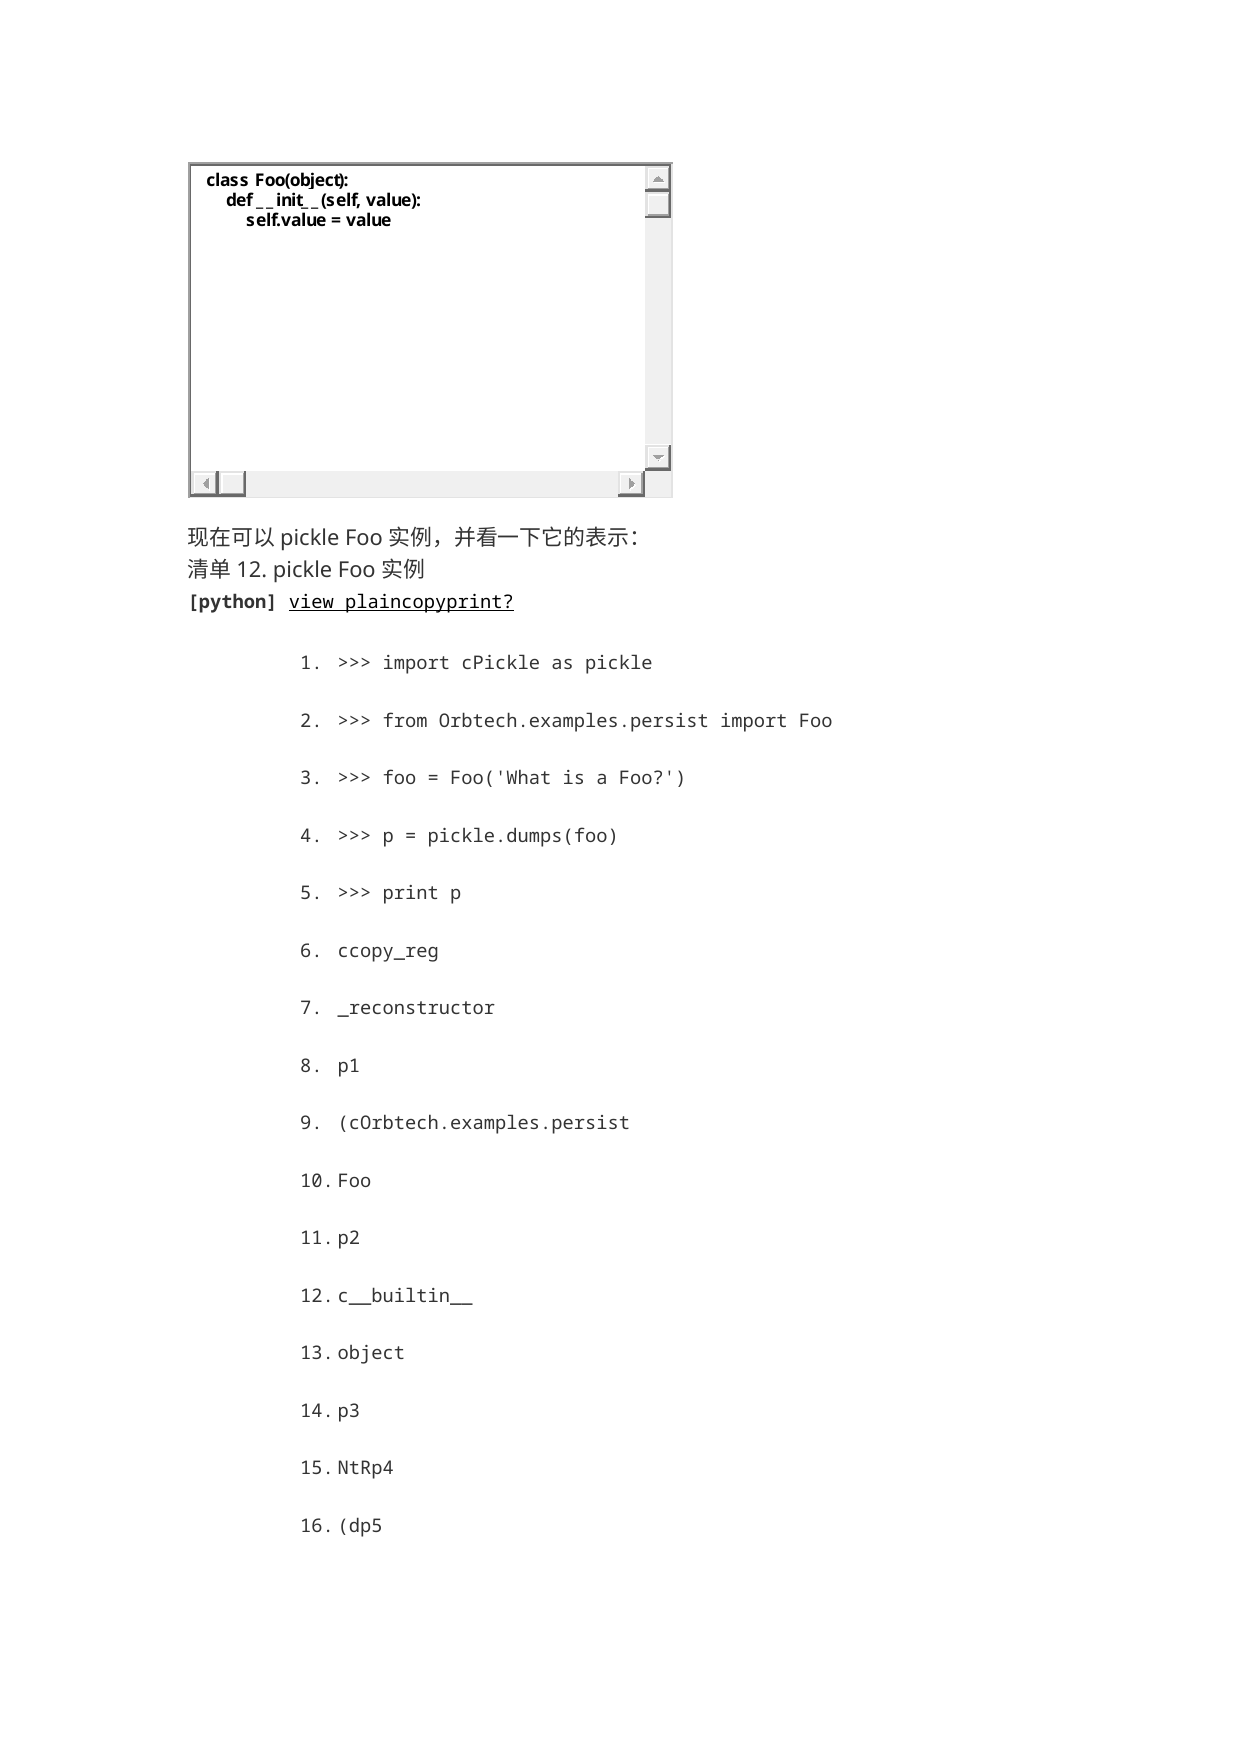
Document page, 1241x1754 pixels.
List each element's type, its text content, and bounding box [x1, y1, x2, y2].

list p1 [300, 1049, 1053, 1081]
list c__builtin__ [300, 1279, 1053, 1311]
text 清单 12. pickle Foo 实例 [187, 552, 1053, 584]
list >>> print p [300, 876, 1053, 909]
list >>> import cPickle as pickle [300, 646, 1053, 679]
list (cOrbtech.examples.persist [300, 1106, 1053, 1139]
text [python] view plaincopyprint? [187, 584, 1053, 617]
list >>> from Orbtech.examples.persist import Foo [300, 704, 1053, 736]
list p2 [300, 1221, 1053, 1254]
text 现在可以 pickle Foo 实例，并看一下它的表示： [187, 519, 1053, 552]
list (dp5 [300, 1509, 1053, 1541]
list ccopy_reg [300, 934, 1053, 966]
list >>> foo = Foo('What is a Foo?') [300, 761, 1053, 794]
list _reconstructor [300, 991, 1053, 1024]
list >>> p = pickle.dumps(foo) [300, 819, 1053, 851]
list NtRp4 [300, 1451, 1053, 1484]
list Foo [300, 1164, 1053, 1196]
list p3 [300, 1394, 1053, 1426]
list object [300, 1336, 1053, 1369]
